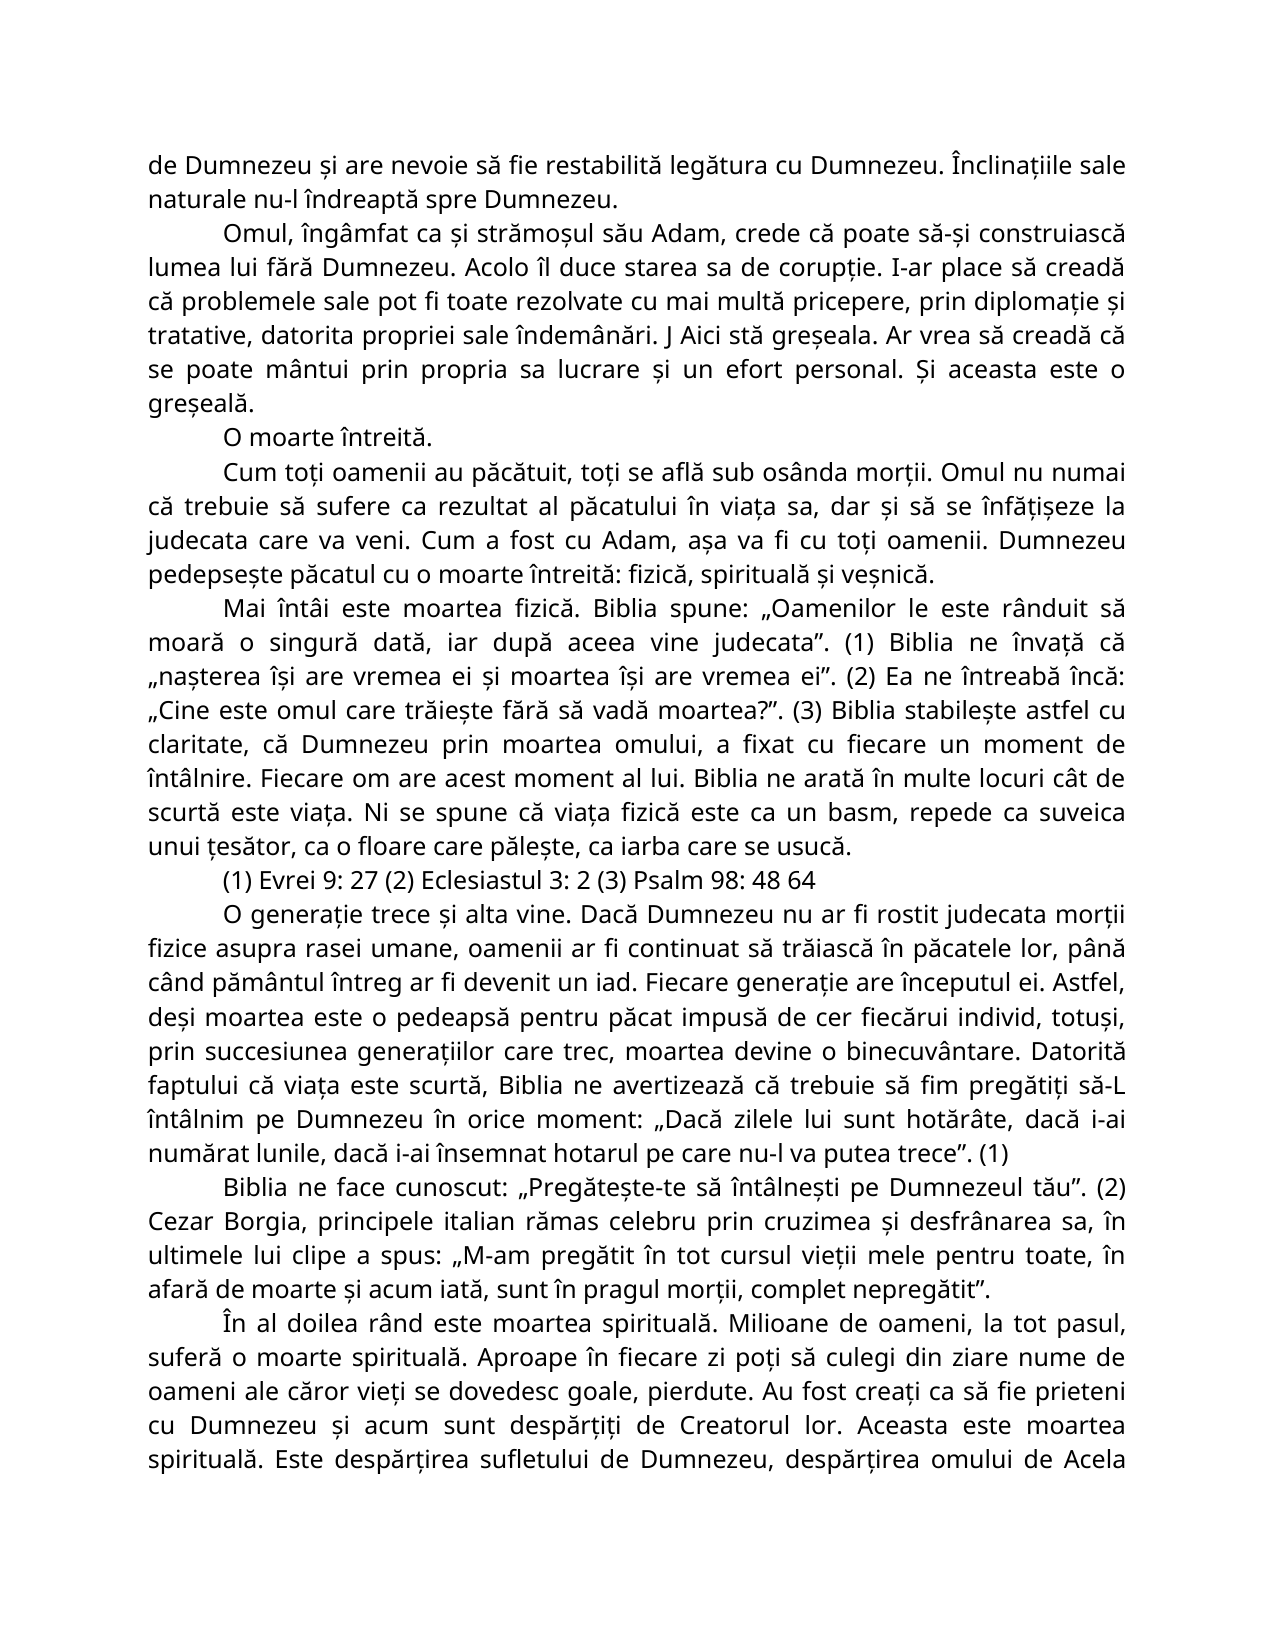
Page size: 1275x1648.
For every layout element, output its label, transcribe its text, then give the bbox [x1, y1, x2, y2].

text Cum toţi oamenii au păcătuit, toţi se află sub osânda morţii. Omul nu numai că trebuie să sufere ca rezultat al păcatului în viaţa sa, dar şi să se înfăţişeze la judecata care va veni. Cum a fost cu Adam, aşa va fi cu toţi oamenii. Dumnezeu pedepseşte păcatul cu o moarte întreită: fizică, spirituală şi veşnică. [148, 454, 1127, 590]
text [148, 1306, 1127, 1476]
text O moarte întreită. [148, 420, 1127, 454]
text O generaţie trece şi alta vine. Dacă Dumnezeu nu ar fi rostit judecata morţii fizice asupra rasei umane, oamenii ar fi continuat să trăiască în păcatele lor, până când pământul întreg ar fi devenit un iad. Fiecare generaţie are începutul ei. Astfel, deşi moartea este o pedeapsă pentru păcat impusă de cer fiecărui individ, totuşi, prin succesiunea generaţiilor care trec, moartea devine o binecuvântare. Datorită faptului că viaţa este scurtă, Biblia ne avertizează că trebuie să fim pregătiţi să-L întâlnim pe Dumnezeu în orice moment: „Dacă zilele lui sunt hotărâte, dacă i-ai numărat lunile, dacă i-ai însemnat hotarul pe care nu-l va putea trece”. (1) [148, 897, 1127, 1169]
text Omul, îngâmfat ca şi strămoşul său Adam, crede că poate să-şi construiască lumea lui fără Dumnezeu. Acolo îl duce starea sa de corupţie. I-ar place să creadă că problemele sale pot fi toate rezolvate cu mai multă pricepere, prin diplomaţie şi tratative, datorita propriei sale îndemânări. J Aici stă greşeala. Ar vrea să creadă că se poate mântui prin propria sa lucrare şi un efort personal. Şi aceasta este o greşeală. [148, 216, 1127, 420]
text Biblia ne face cunoscut: „Pregăteşte-te să întâlneşti pe Dumnezeul tău”. (2) Cezar Borgia, principele italian rămas celebru prin cruzimea şi desfrânarea sa, în ultimele lui clipe a spus: „M-am pregătit în tot cursul vieţii mele pentru toate, în afară de moarte şi acum iată, sunt în pragul morţii, complet nepregătit”. [148, 1169, 1127, 1306]
text (1) Evrei 9: 27 (2) Eclesiastul 3: 2 (3) Psalm 98: 48 64 [148, 863, 1127, 897]
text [148, 148, 1127, 216]
text Mai întâi este moartea fizică. Biblia spune: „Oamenilor le este rânduit să moară o singură dată, iar după aceea vine judecata”. (1) Biblia ne învaţă că „naşterea îşi are vremea ei şi moartea îşi are vremea ei”. (2) Ea ne întreabă încă: „Cine este omul care trăieşte fără să vadă moartea?”. (3) Biblia stabileşte astfel cu claritate, că Dumnezeu prin moartea omului, a fixat cu fiecare un moment de întâlnire. Fiecare om are acest moment al lui. Biblia ne arată în multe locuri cât de scurtă este viaţa. Ni se spune că viaţa fizică este ca un basm, repede ca suveica unui ţesător, ca o floare care păleşte, ca iarba care se usucă. [148, 590, 1127, 863]
